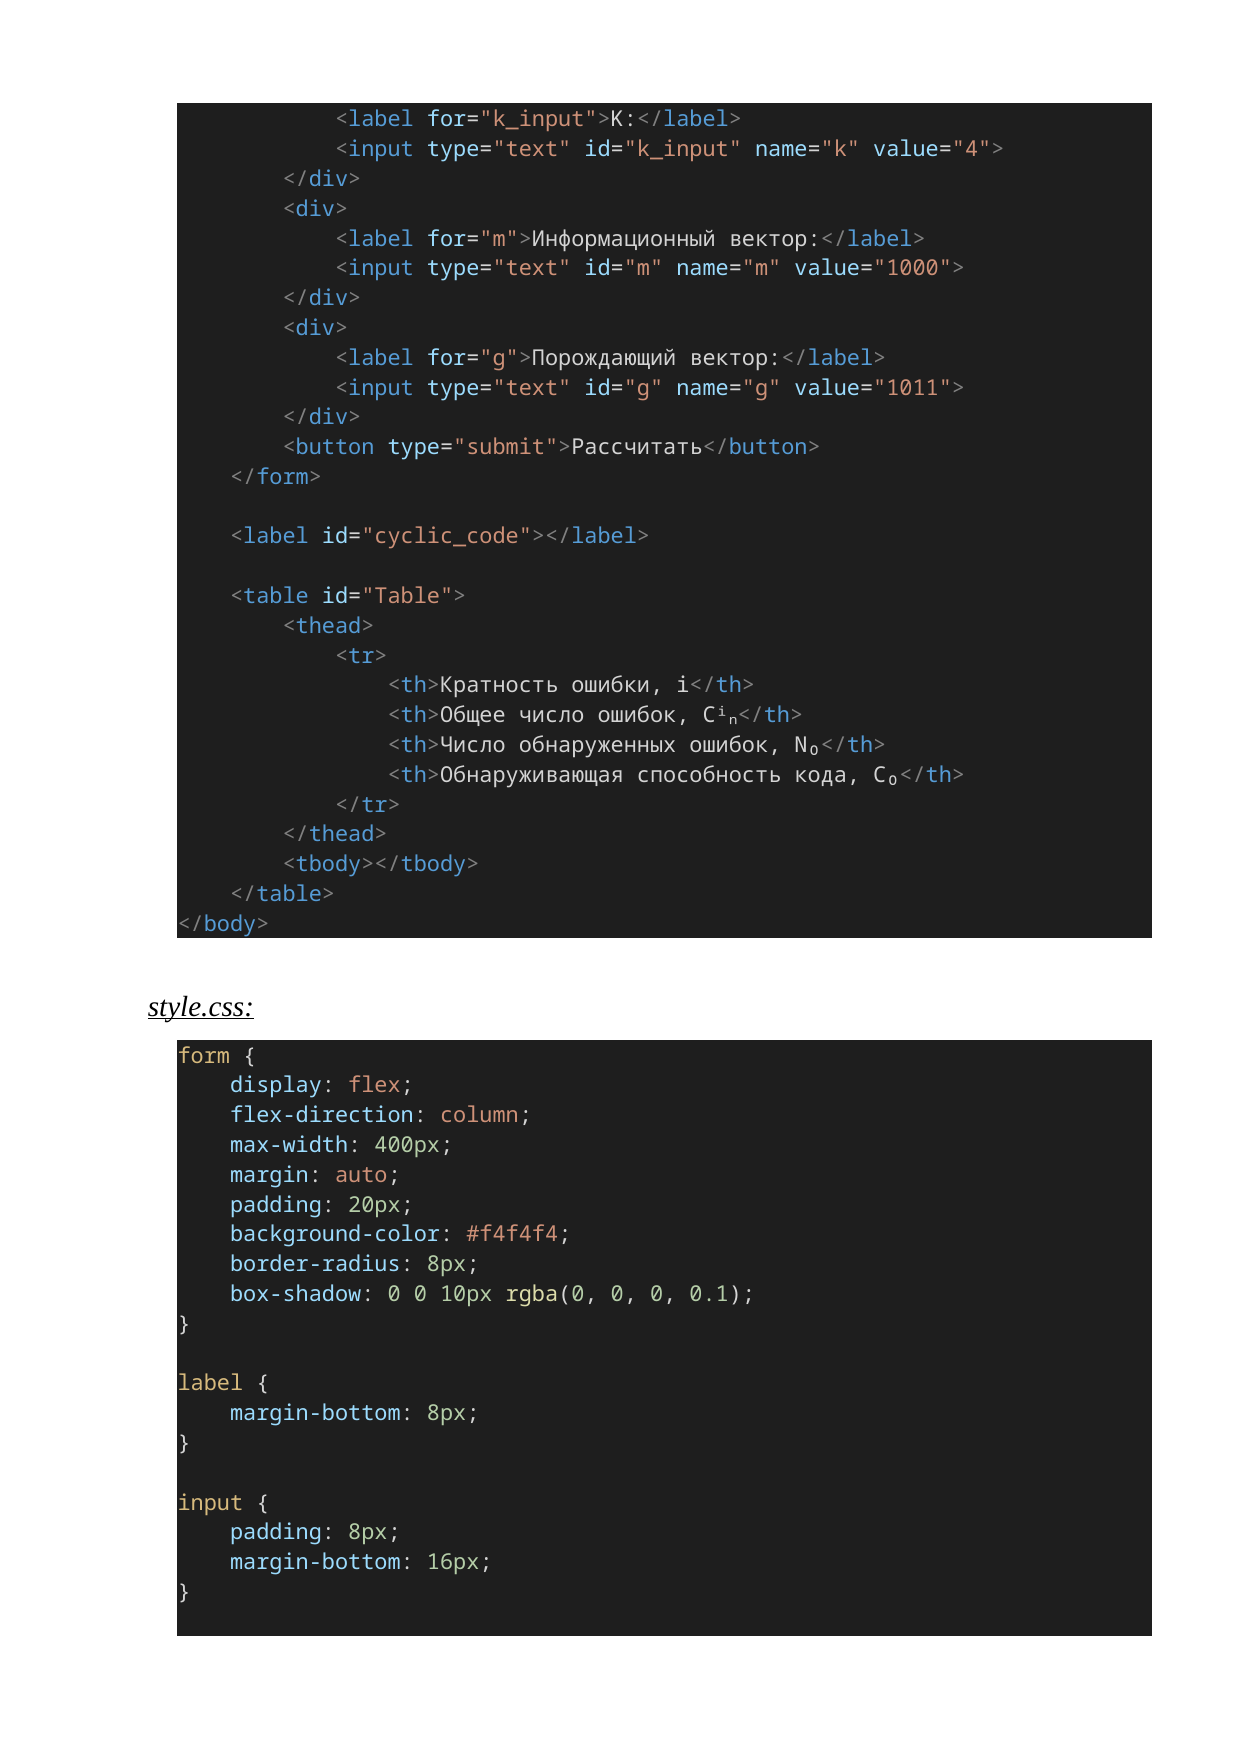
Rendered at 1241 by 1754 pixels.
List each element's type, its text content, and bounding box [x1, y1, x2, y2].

text label { [177, 1367, 1152, 1397]
text <div> [177, 193, 1152, 223]
text <input type="text" id="g" name="g" value="1011"> [177, 372, 1152, 401]
text box-shadow: 0 0 10px rgba(0, 0, 0, 0.1); [177, 1278, 1152, 1308]
text <th>Общее число ошибок, Cⁱₙ</th> [177, 699, 1152, 729]
text <tr> [177, 640, 1152, 669]
text <th>Число обнаруженных ошибок, N₀</th> [177, 729, 1152, 759]
text <label id="cyclic_code"></label> [177, 521, 1152, 550]
text <input type="text" id="m" name="m" value="1000"> [177, 252, 1152, 282]
text </thead> [177, 818, 1152, 848]
text border-radius: 8px; [177, 1248, 1152, 1278]
text </div> [177, 282, 1152, 312]
text <thead> [177, 610, 1152, 640]
text <table id="Table"> [177, 580, 1152, 610]
text </body> [177, 908, 1152, 938]
text <label for="m">Информационный вектор:</label> [177, 223, 1152, 252]
text display: flex; [177, 1069, 1152, 1099]
text flex-direction: column; [177, 1099, 1152, 1129]
text <label for="g">Порождающий вектор:</label> [177, 342, 1152, 372]
text } [177, 1576, 1152, 1606]
text </div> [177, 401, 1152, 431]
text padding: 20px; [177, 1189, 1152, 1218]
text <button type="submit">Рассчитать</button> [177, 431, 1152, 461]
text </table> [177, 878, 1152, 908]
text margin-bottom: 8px; [177, 1397, 1152, 1427]
text </form> [177, 461, 1152, 491]
text <div> [177, 312, 1152, 342]
text <th>Обнаруживающая способность кода, C₀</th> [177, 759, 1152, 789]
text input { [177, 1487, 1152, 1516]
text } [177, 1427, 1152, 1457]
text <input type="text" id="k_input" name="k" value="4"> [177, 133, 1152, 163]
text max-width: 400px; [177, 1129, 1152, 1159]
text padding: 8px; [177, 1516, 1152, 1546]
text <tbody></tbody> [177, 848, 1152, 878]
text margin-bottom: 16px; [177, 1546, 1152, 1576]
text background-color: #f4f4f4; [177, 1218, 1152, 1248]
text </div> [177, 163, 1152, 193]
text margin: auto; [177, 1159, 1152, 1189]
text } [177, 1308, 1152, 1338]
text style.css: [148, 989, 1152, 1022]
text <th>Кратность ошибки, i</th> [177, 669, 1152, 699]
text form { [177, 1040, 1152, 1069]
text </tr> [177, 789, 1152, 818]
text <label for="k_input">K:</label> [177, 103, 1152, 133]
